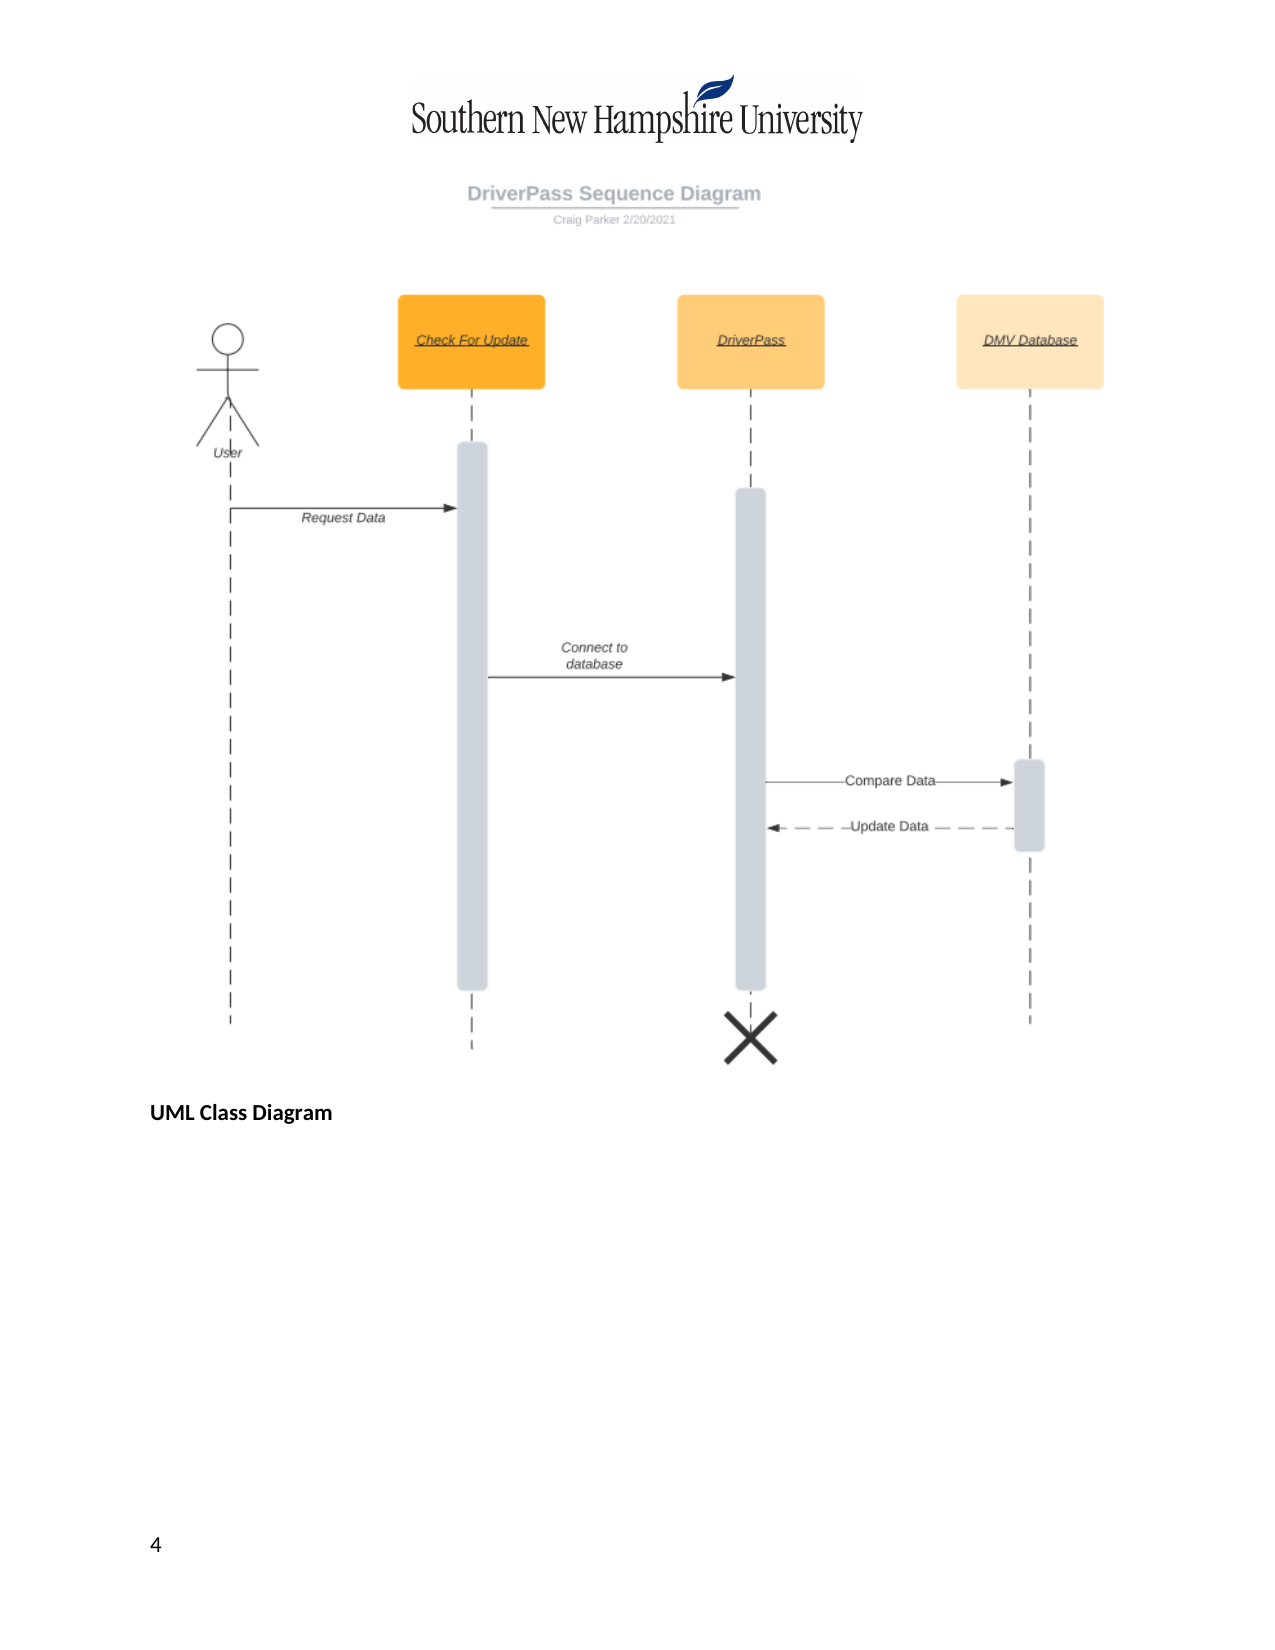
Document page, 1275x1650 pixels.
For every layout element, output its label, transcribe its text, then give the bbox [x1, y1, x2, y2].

picture [150, 158, 1125, 1098]
subtitle UML Class Diagram [150, 1098, 1125, 1126]
picture [412, 75, 863, 143]
